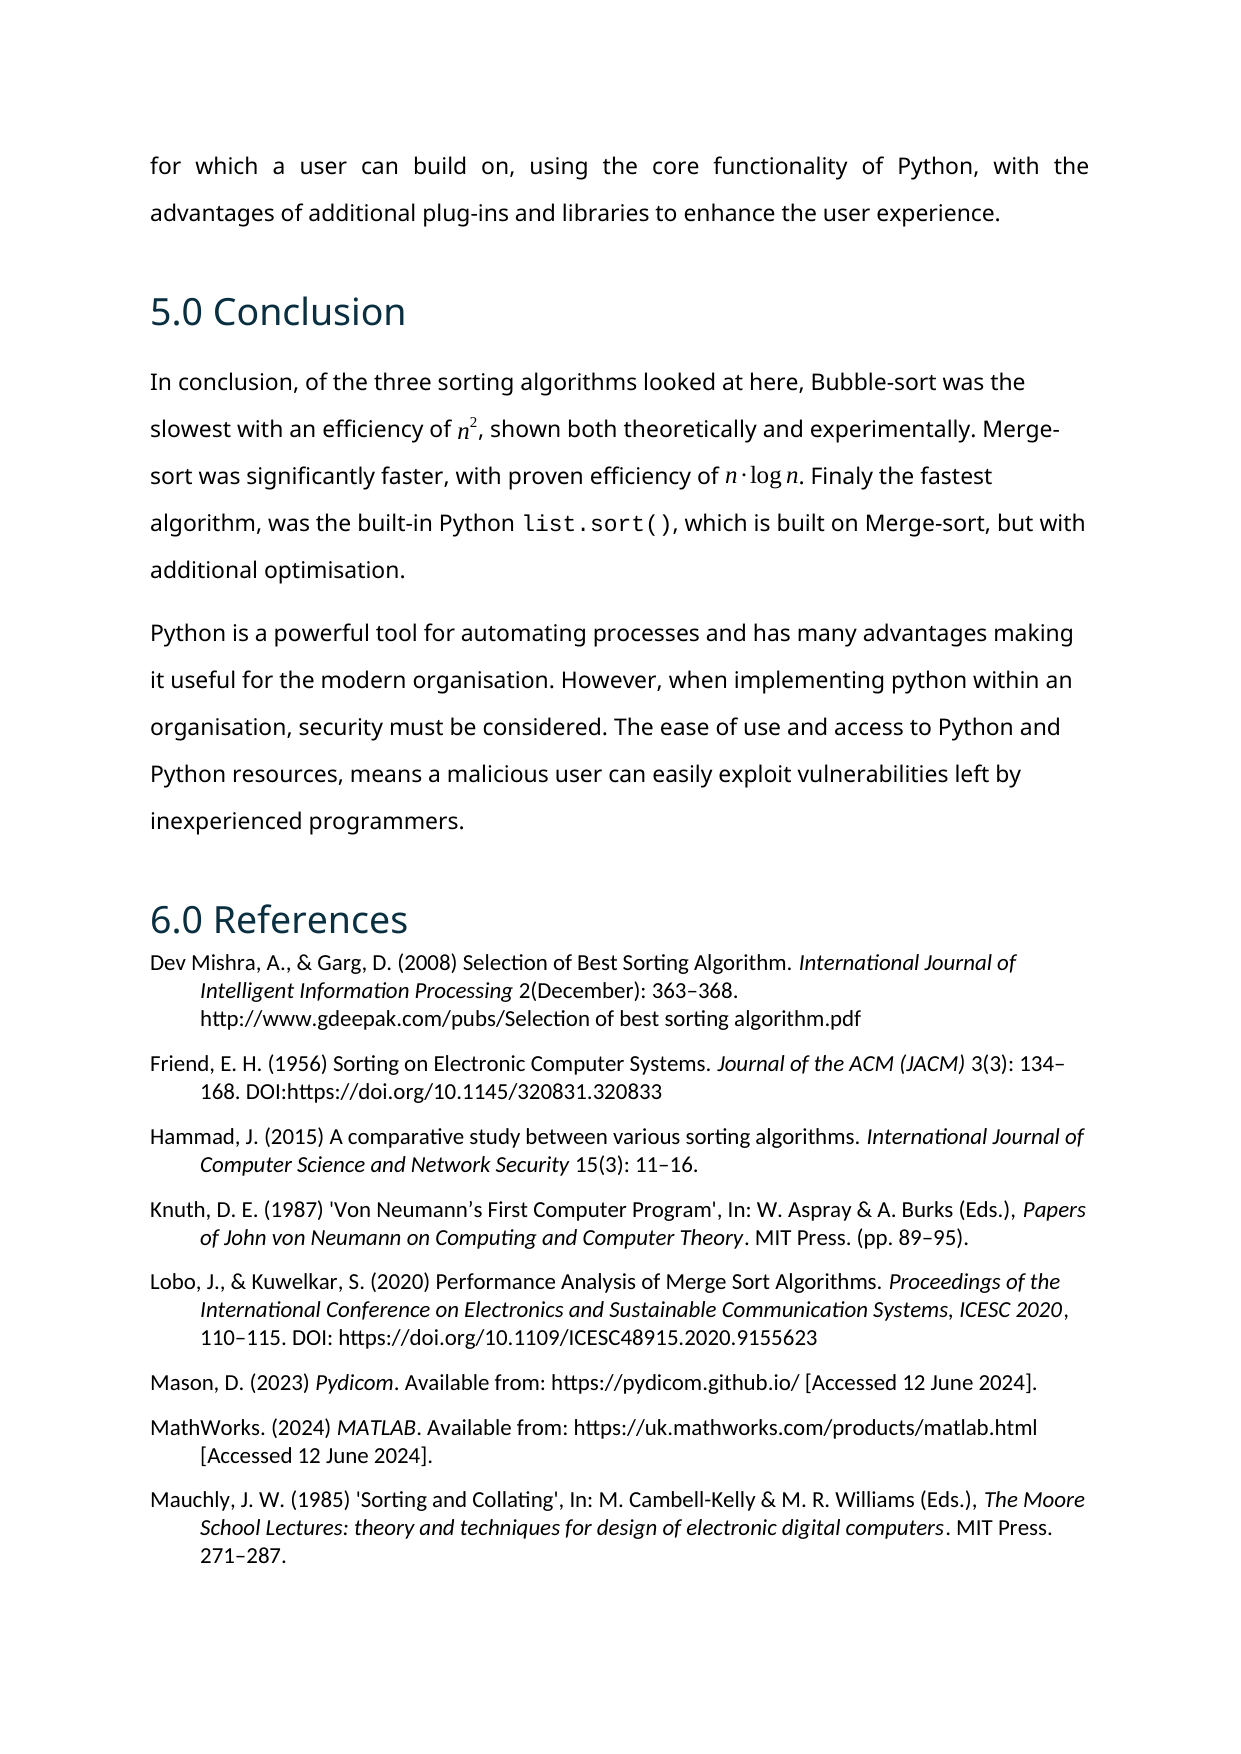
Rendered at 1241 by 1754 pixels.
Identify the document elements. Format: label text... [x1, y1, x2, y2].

text Knuth, D. E. (1987) 'Von Neumann’s First Computer Program', In: W. Aspray & A. Burks (Eds.), Papers of John von Neumann on Computing and Computer Theory. MIT Press. (pp. 89–95). [150, 1195, 1090, 1251]
text Friend, E. H. (1956) Sorting on Electronic Computer Systems. Journal of the ACM (JACM) 3(3): 134–168. DOI:https://doi.org/10.1145/320831.320833 [150, 1049, 1090, 1105]
text Dev Mishra, A., & Garg, D. (2008) Selection of Best Sorting Algorithm. International Journal of Intelligent Information Processing 2(December): 363–368. http://www.gdeepak.com/pubs/Selection of best sorting algorithm.pdf [150, 948, 1090, 1033]
text MathWorks. (2024) MATLAB. Available from: https://uk.mathworks.com/products/matlab.html [Accessed 12 June 2024]. [150, 1413, 1090, 1469]
text Mauchly, J. W. (1985) 'Sorting and Collating', In: M. Cambell-Kelly & M. R. Williams (Eds.), The Moore School Lectures: theory and techniques for design of electronic digital computers. MIT Press. 271–287. [150, 1486, 1090, 1569]
subtitle 6.0 References [150, 893, 1090, 944]
text Hammad, J. (2015) A comparative study between various sorting algorithms. International Journal of Computer Science and Network Security 15(3): 11–16. [150, 1122, 1090, 1178]
text In conclusion, of the three sorting algorithms looked at here, Bubble-sort was the slowest with an efficiency of , shown both theoretically and experimentally. Merge-sort was significantly faster, with proven efficiency of . Finaly the fastest algorithm, was the built-in Python list.sort(), which is built on Merge-sort, but with additional optimisation. [150, 366, 1090, 585]
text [150, 150, 1090, 228]
text Lobo, J., & Kuwelkar, S. (2020) Performance Analysis of Merge Sort Algorithms. Proceedings of the International Conference on Electronics and Sustainable Communication Systems, ICESC 2020, 110–115. DOI: https://doi.org/10.1109/ICESC48915.2020.9155623 [150, 1267, 1090, 1351]
text Mason, D. (2023) Pydicom. Available from: https://pydicom.github.io/ [Accessed 12 June 2024]. [150, 1368, 1090, 1396]
text Python is a powerful tool for automating processes and has many advantages making it useful for the modern organisation. However, when implementing python within an organisation, security must be considered. The ease of use and access to Python and Python resources, means a malicious user can easily exploit vulnerabilities left by inexperienced programmers. [150, 617, 1090, 836]
subtitle 5.0 Conclusion [150, 285, 1090, 336]
